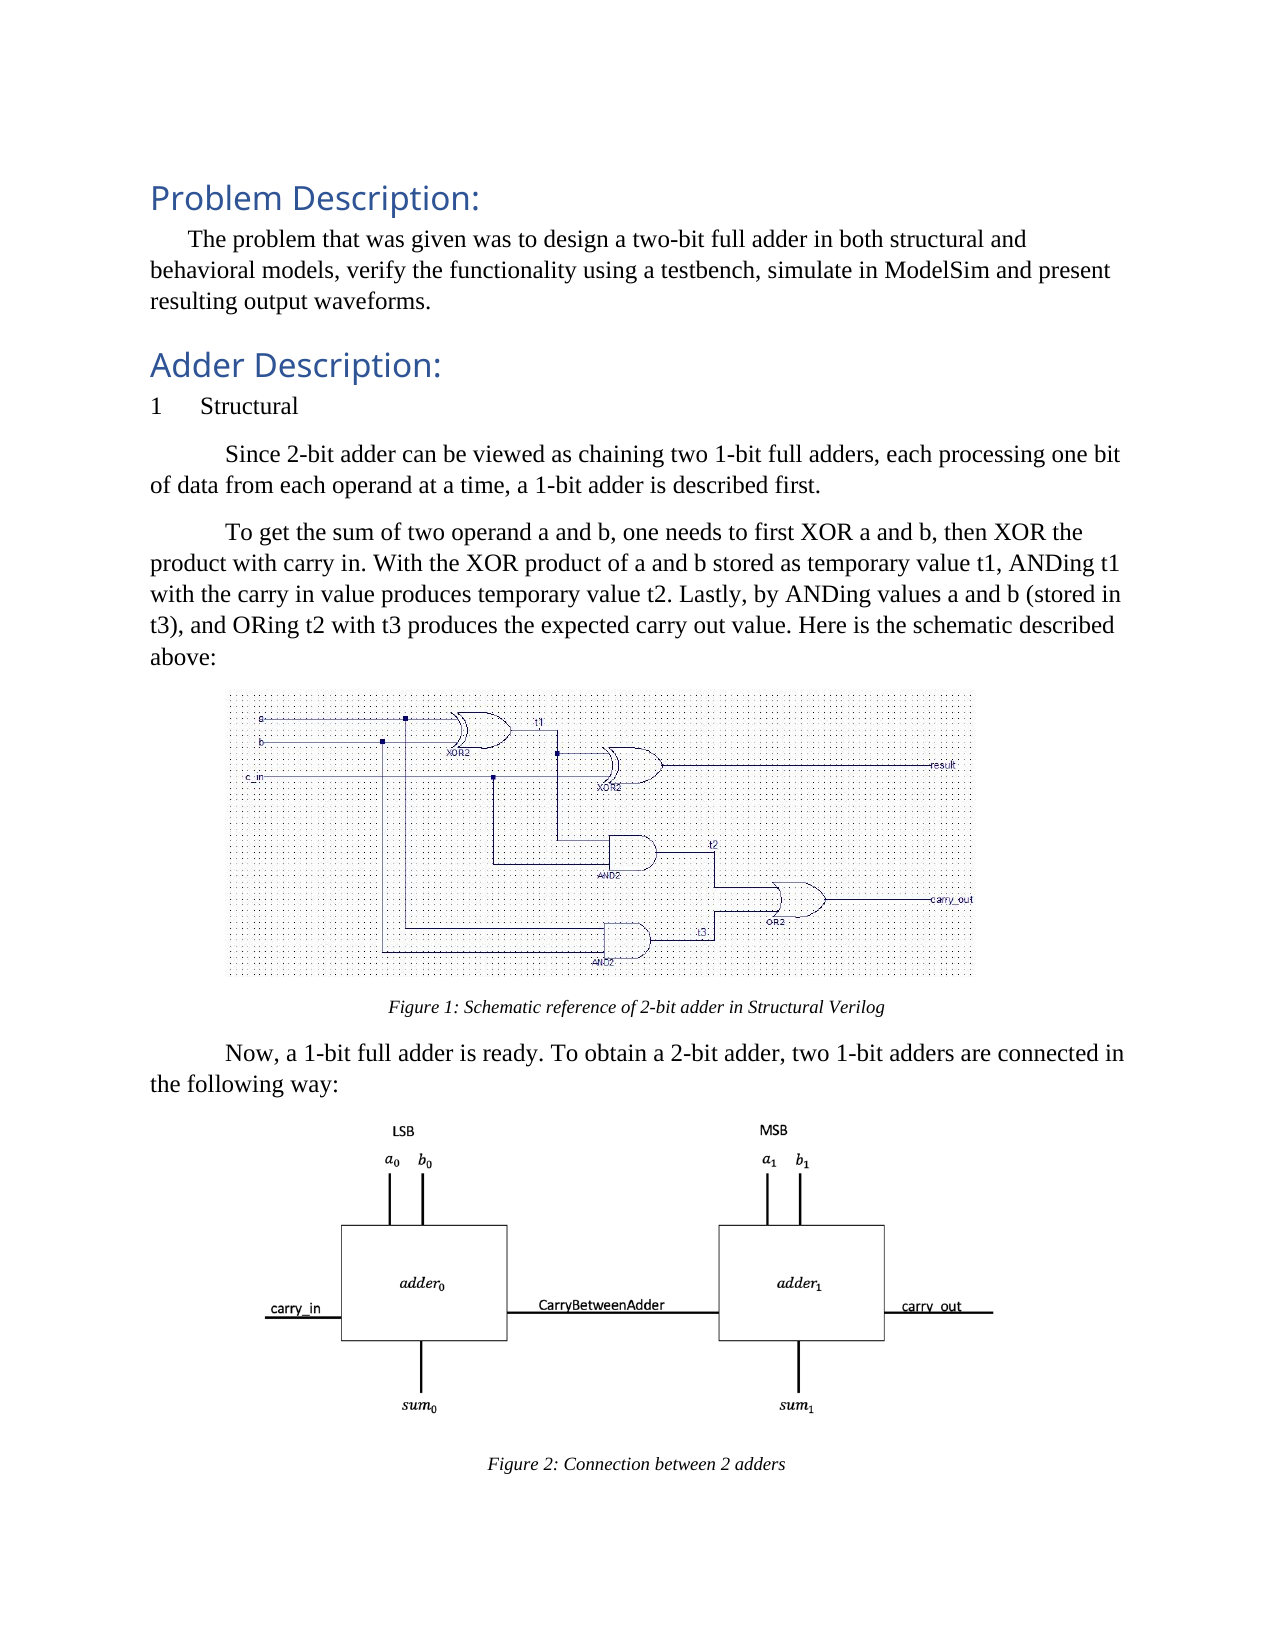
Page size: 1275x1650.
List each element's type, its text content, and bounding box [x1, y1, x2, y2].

subtitle Adder Description: [150, 342, 1125, 387]
picture [225, 689, 976, 977]
subtitle Problem Description: [150, 175, 1125, 220]
picture [262, 1116, 1013, 1433]
list Structural [150, 391, 1125, 420]
text Figure 1: Schematic reference of 2-bit adder in Structural Verilog [150, 996, 1125, 1017]
text Figure 2: Connection between 2 adders [150, 1453, 1125, 1475]
text Now, a 1-bit full adder is ready. To obtain a 2-bit adder, two 1-bit adders are connected in the following way: [150, 1038, 1125, 1098]
text The problem that was given was to design a two-bit full adder in both structural and behavioral models, verify the functionality using a testbench, simulate in ModelSim and present resulting output waveforms. [150, 224, 1125, 315]
text Since 2-bit adder can be viewed as chaining two 1-bit full adders, each processing one bit of data from each operand at a time, a 1-bit adder is described first. [150, 439, 1125, 498]
text To get the sum of two operand a and b, one needs to first XOR a and b, then XOR the product with carry in. With the XOR product of a and b stored as temporary value t1, ANDing t1 with the carry in value produces temporary value t2. Lastly, by ANDing values a and b (stored in t3), and ORing t2 with t3 produces the expected carry out value. Here is the schematic described above: [150, 517, 1125, 670]
